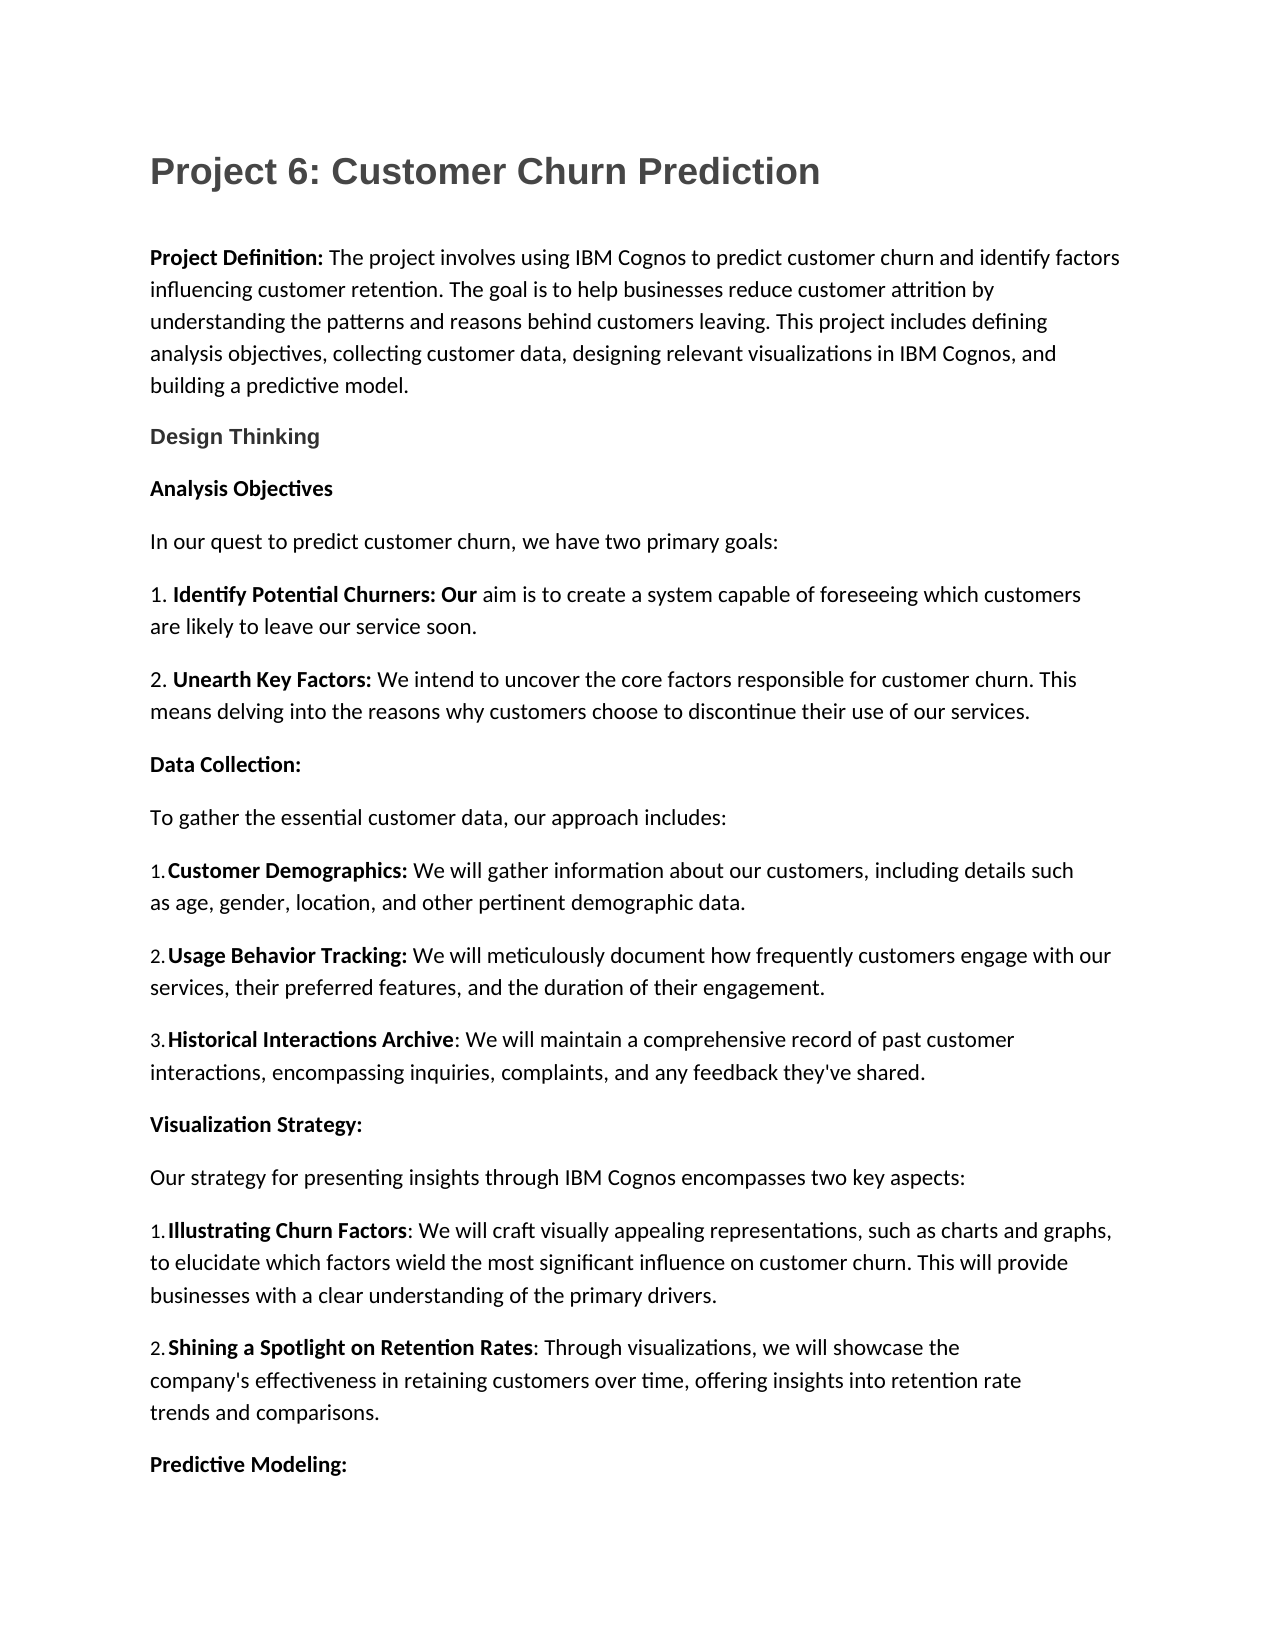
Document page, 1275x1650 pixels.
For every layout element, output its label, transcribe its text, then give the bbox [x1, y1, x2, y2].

list Shining a Spotlight on Retention Rates: Through visualizations, we will showcase the company's effectiveness in retaining customers over time, offering insights into retention rate trends and comparisons. [150, 1333, 1064, 1426]
text Design Thinking [150, 424, 1133, 449]
list Identify Potential Churners: Our aim is to create a system capable of foreseeing which customers are likely to leave our service soon. [150, 580, 1117, 640]
list Illustrating Churn Factors: We will craft visually appealing representations, such as charts and graphs, to elucidate which factors wield the most significant influence on customer churn. This will provide businesses with a clear understanding of the primary drivers. [150, 1216, 1114, 1309]
text Project Definition: The project involves using IBM Cognos to predict customer churn and identify factors influencing customer retention. The goal is to help businesses reduce customer attrition by understanding the patterns and reasons behind customers leaving. This project includes defining analysis objectives, collecting customer data, designing relevant visualizations in IBM Cognos, and building a predictive model. [150, 243, 1123, 399]
title Project 6: Customer Churn Prediction [150, 149, 1133, 192]
subtitle Visualization Strategy: [150, 1110, 1133, 1138]
text In our quest to predict customer churn, we have two primary goals: [150, 527, 1133, 555]
list Customer Demographics: We will gather information about our customers, including details such as age, gender, location, and other pertinent demographic data. [150, 856, 1099, 916]
subtitle Predictive Modeling: [150, 1451, 1133, 1478]
subtitle Data Collection: [150, 750, 1133, 778]
subtitle Analysis Objectives [150, 474, 1133, 502]
text To gather the essential customer data, our approach includes: [150, 803, 1133, 831]
list Usage Behavior Tracking: We will meticulously document how frequently customers engage with our services, their preferred features, and the duration of their engagement. [150, 941, 1113, 1001]
text Our strategy for presenting insights through IBM Cognos encompasses two key aspects: [150, 1163, 1133, 1191]
list Unearth Key Factors: We intend to uncover the core factors responsible for customer churn. This means delving into the reasons why customers choose to discontinue their use of our services. [150, 665, 1078, 725]
list Historical Interactions Archive: We will maintain a comprehensive record of past customer interactions, encompassing inquiries, complaints, and any feedback they've shared. [150, 1025, 1016, 1086]
